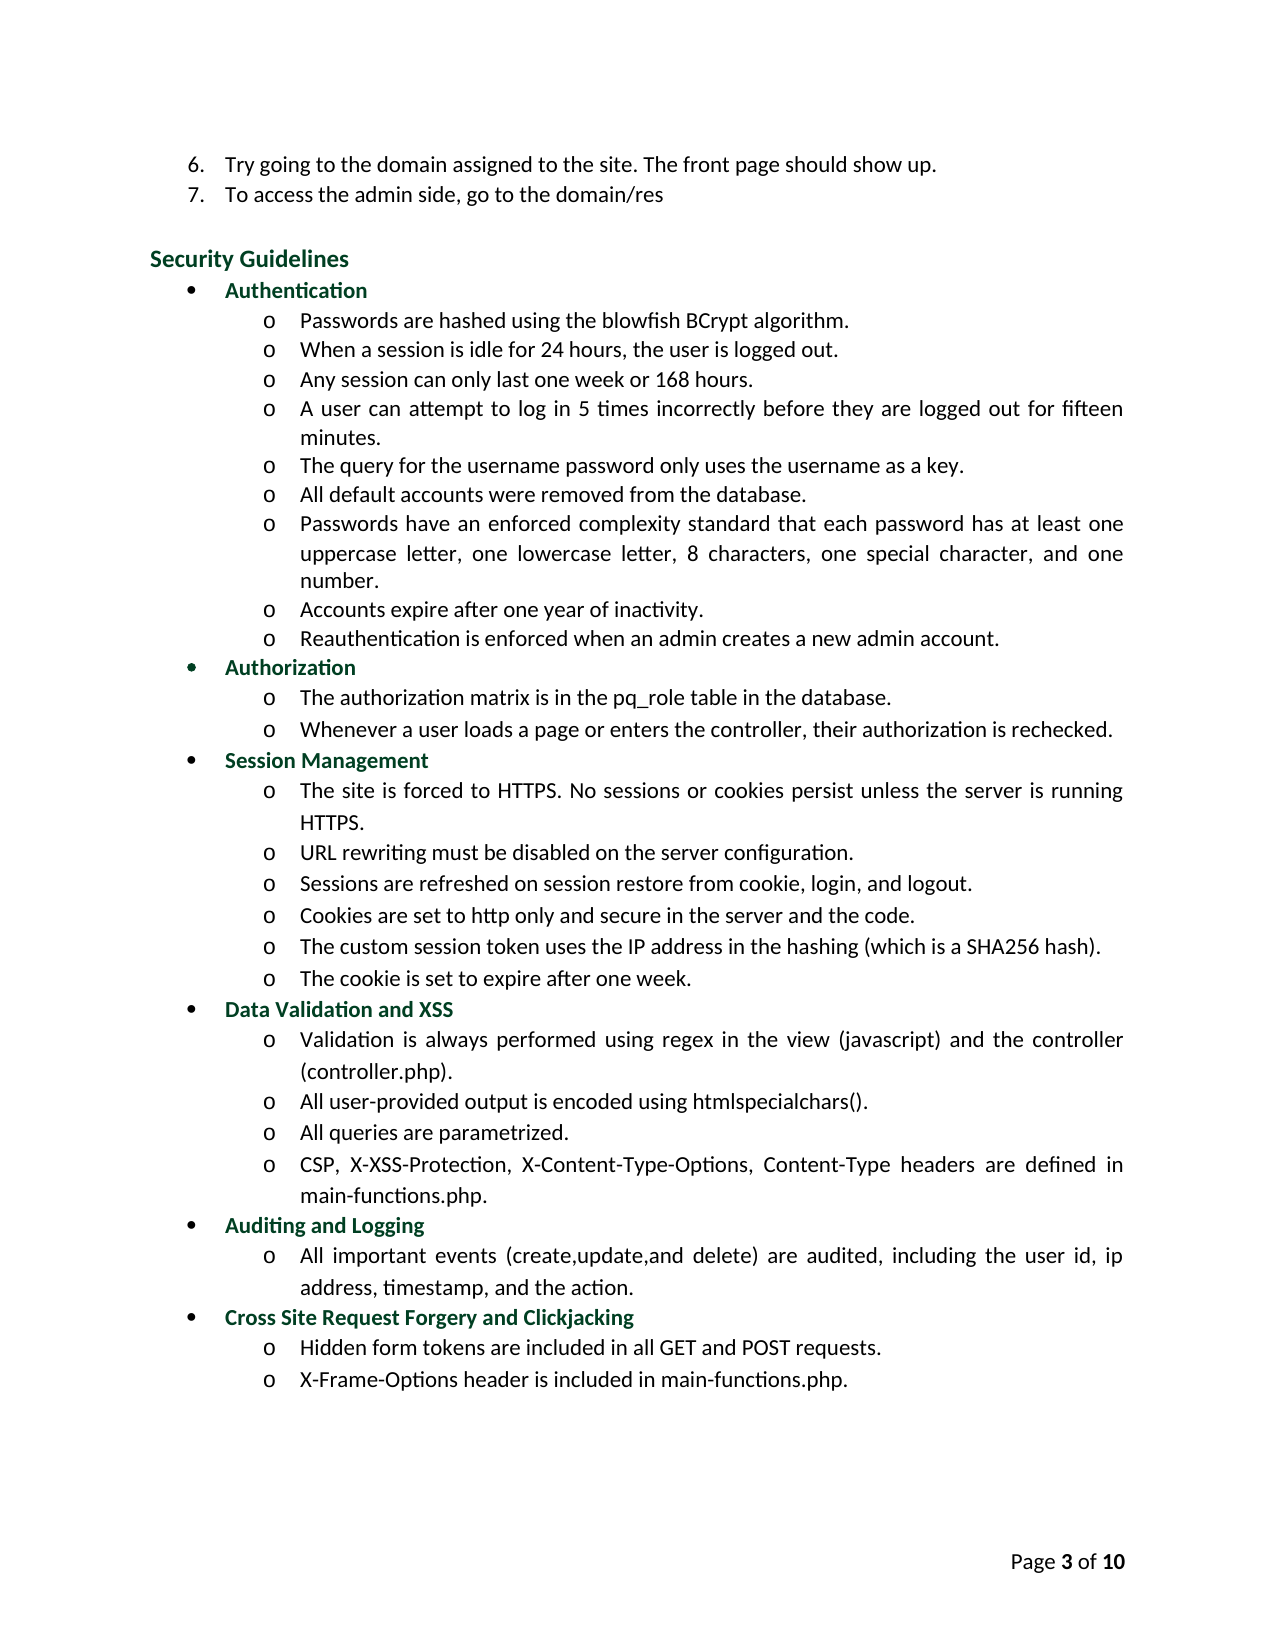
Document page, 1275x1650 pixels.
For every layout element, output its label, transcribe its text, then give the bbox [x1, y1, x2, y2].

list When a session is idle for 24 hours, the user is logged out. [262, 336, 1125, 365]
list Reauthentication is enforced when an admin creates a new admin account. [262, 624, 1125, 653]
list All important events (create,update,and delete) are audited, including the user id, ip address, timestamp, and the action. [262, 1242, 1125, 1301]
list A user can attempt to log in 5 times incorrectly before they are logged out for fifteen minutes. [262, 394, 1125, 451]
list Session Management [187, 746, 1125, 774]
list To access the admin side, go to the domain/res [187, 180, 1125, 208]
list The authorization matrix is in the pq_role table in the database. [262, 683, 1125, 712]
text Security Guidelines [150, 243, 1125, 274]
list The cookie is set to expire after one week. [262, 964, 1125, 993]
list All user-provided output is encoded using htmlspecialchars(). [262, 1087, 1125, 1116]
list Try going to the domain assigned to the site. The front page should show up. [187, 150, 1125, 178]
list Auditing and Logging [187, 1211, 1125, 1239]
list All default accounts were removed from the database. [262, 480, 1125, 509]
list CSP, X-XSS-Protection, X-Content-Type-Options, Content-Type headers are defined in main-functions.php. [262, 1150, 1125, 1209]
list Cookies are set to http only and secure in the server and the code. [262, 901, 1125, 930]
list Cross Site Request Forgery and Clickjacking [187, 1303, 1125, 1331]
list Validation is always performed using regex in the view (javascript) and the controller (controller.php). [262, 1025, 1125, 1085]
list The custom session token uses the IP address in the hashing (which is a SHA256 hash). [262, 932, 1125, 961]
list The query for the username password only uses the username as a key. [262, 451, 1125, 480]
list Authorization [187, 653, 1125, 681]
list Hidden form tokens are included in all GET and POST requests. [262, 1333, 1125, 1363]
list Any session can only last one week or 168 hours. [262, 365, 1125, 394]
list Sessions are refreshed on session restore from cookie, login, and logout. [262, 869, 1125, 898]
list Data Validation and XSS [187, 995, 1125, 1023]
list Passwords are hashed using the blowfish BCrypt algorithm. [262, 306, 1125, 336]
list The site is forced to HTTPS. No sessions or cookies persist unless the server is running HTTPS. [262, 776, 1125, 836]
list All queries are parametrized. [262, 1118, 1125, 1148]
list Whenever a user loads a page or enters the controller, their authorization is rechecked. [262, 715, 1125, 744]
list Passwords have an enforced complexity standard that each password has at least one uppercase letter, one lowercase letter, 8 characters, one special character, and one number. [262, 509, 1125, 595]
list X-Frame-Options header is included in main-functions.php. [262, 1365, 1125, 1394]
list Accounts expire after one year of inactivity. [262, 595, 1125, 624]
list Authentication [187, 276, 1125, 304]
list URL rewriting must be disabled on the server configuration. [262, 838, 1125, 867]
